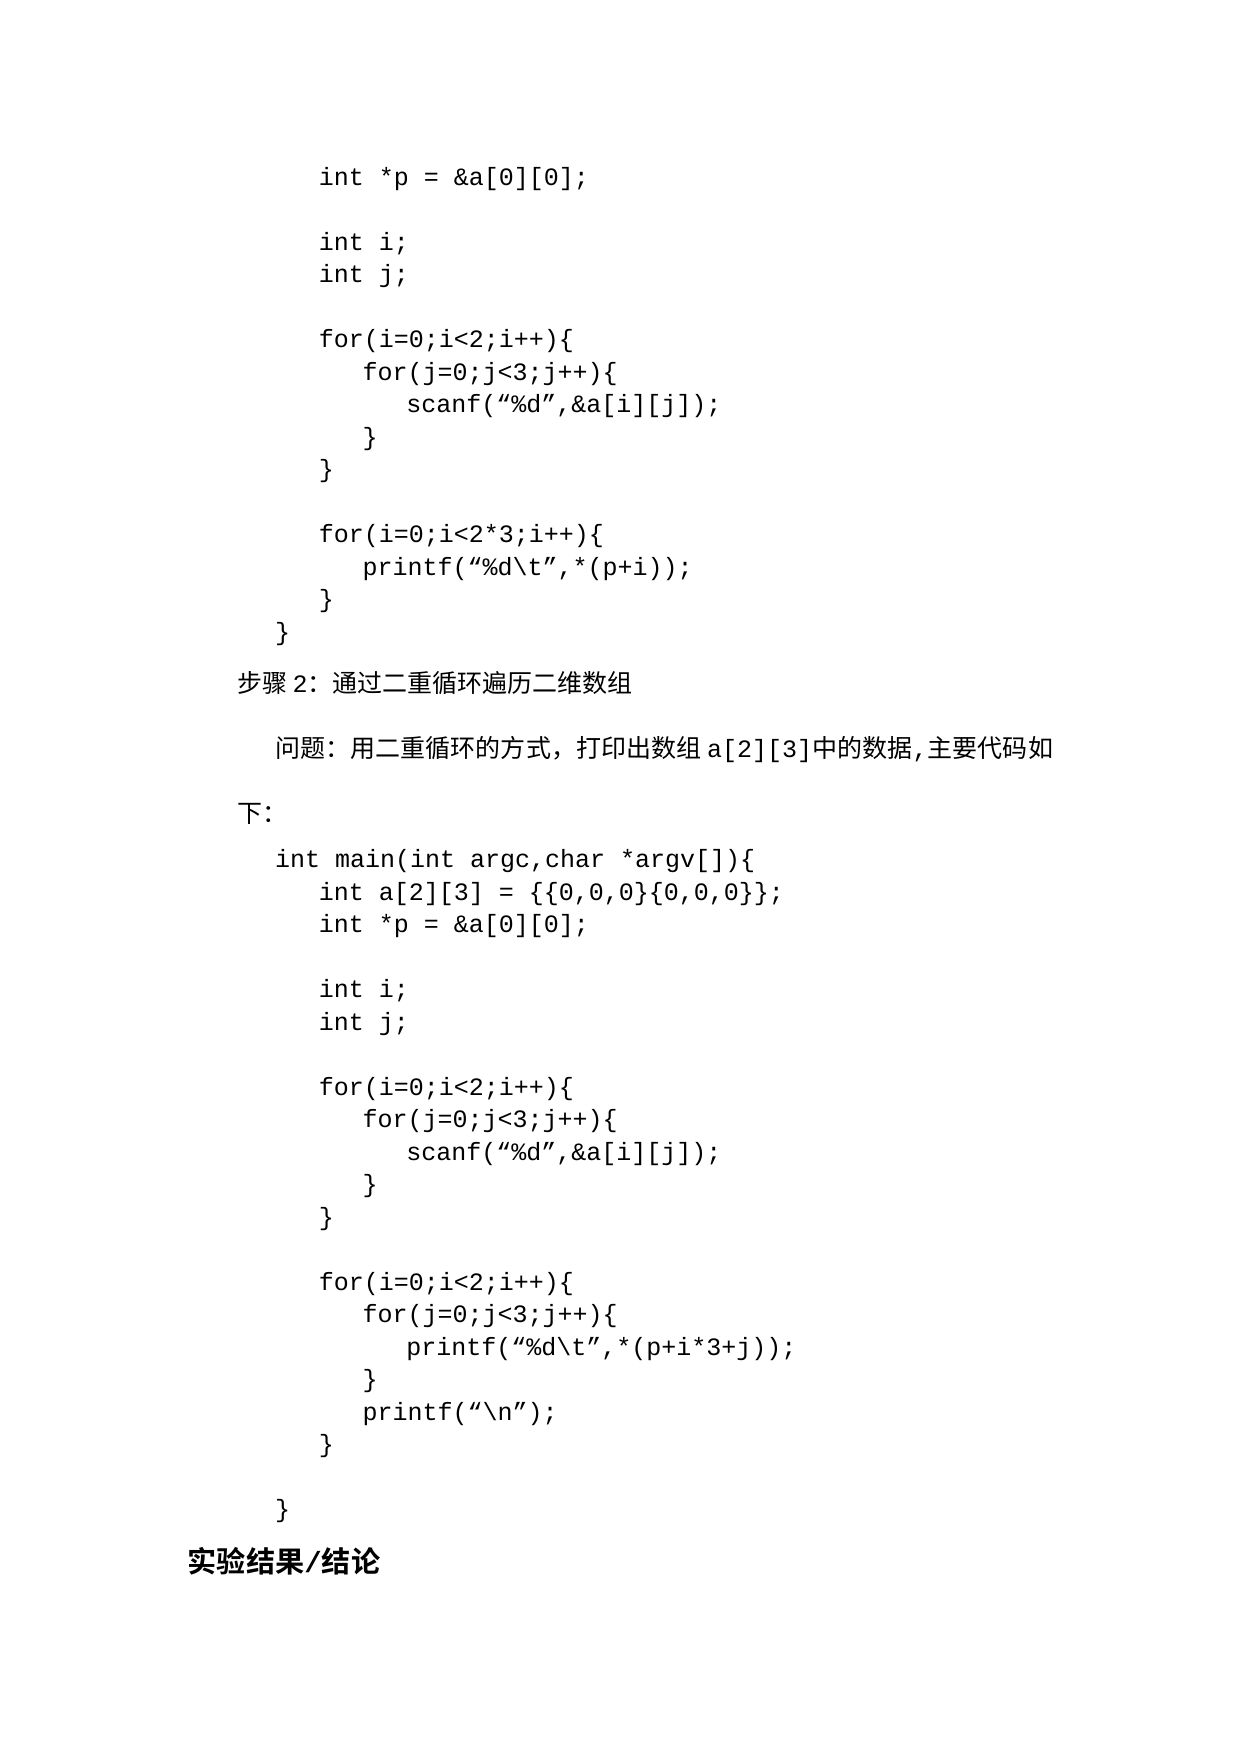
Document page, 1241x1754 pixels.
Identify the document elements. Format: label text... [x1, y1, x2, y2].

text int j; [237, 1007, 1053, 1039]
text int i; [237, 227, 1053, 259]
text for(i=0;i<2*3;i++){ [281, 519, 1053, 552]
text int *p = &a[0][0]; [237, 162, 1053, 194]
text printf(“%d\t”,*(p+i)); [281, 552, 1053, 584]
text } [325, 1364, 1053, 1397]
text int main(int argc,char *argv[]){ [275, 844, 1053, 877]
text for(j=0;j<3;j++){ [237, 1104, 1053, 1137]
text 问题：用二重循环的方式，打印出数组a[2][3]中的数据,主要代码如下： [237, 714, 1053, 844]
text int j; [237, 259, 1053, 292]
text } [281, 584, 1053, 617]
text int i; [237, 974, 1053, 1007]
text } [237, 617, 1053, 649]
text scanf(“%d”,&a[i][j]); [237, 389, 1053, 422]
text int a[2][3] = {{0,0,0}{0,0,0}}; [237, 877, 1053, 909]
text for(i=0;i<2;i++){ [237, 324, 1053, 357]
text int *p = &a[0][0]; [237, 909, 1053, 942]
text scanf(“%d”,&a[i][j]); [237, 1137, 1053, 1169]
text 步骤2：通过二重循环遍历二维数组 [237, 649, 1053, 714]
text 实验结果/结论 [187, 1527, 1053, 1592]
text for(i=0;i<2;i++){ [237, 1072, 1053, 1104]
text for(j=0;j<3;j++){ [237, 357, 1053, 389]
text } [281, 454, 1053, 487]
text } [281, 1429, 1053, 1462]
text for(j=0;j<3;j++){ [237, 1299, 1053, 1332]
text } [237, 1494, 1053, 1527]
text for(i=0;i<2;i++){ [281, 1267, 1053, 1299]
text printf(“\n”); [325, 1397, 1053, 1429]
text printf(“%d\t”,*(p+i*3+j)); [237, 1332, 1053, 1364]
text } [325, 422, 1053, 454]
text } [281, 1202, 1053, 1234]
text } [325, 1169, 1053, 1202]
